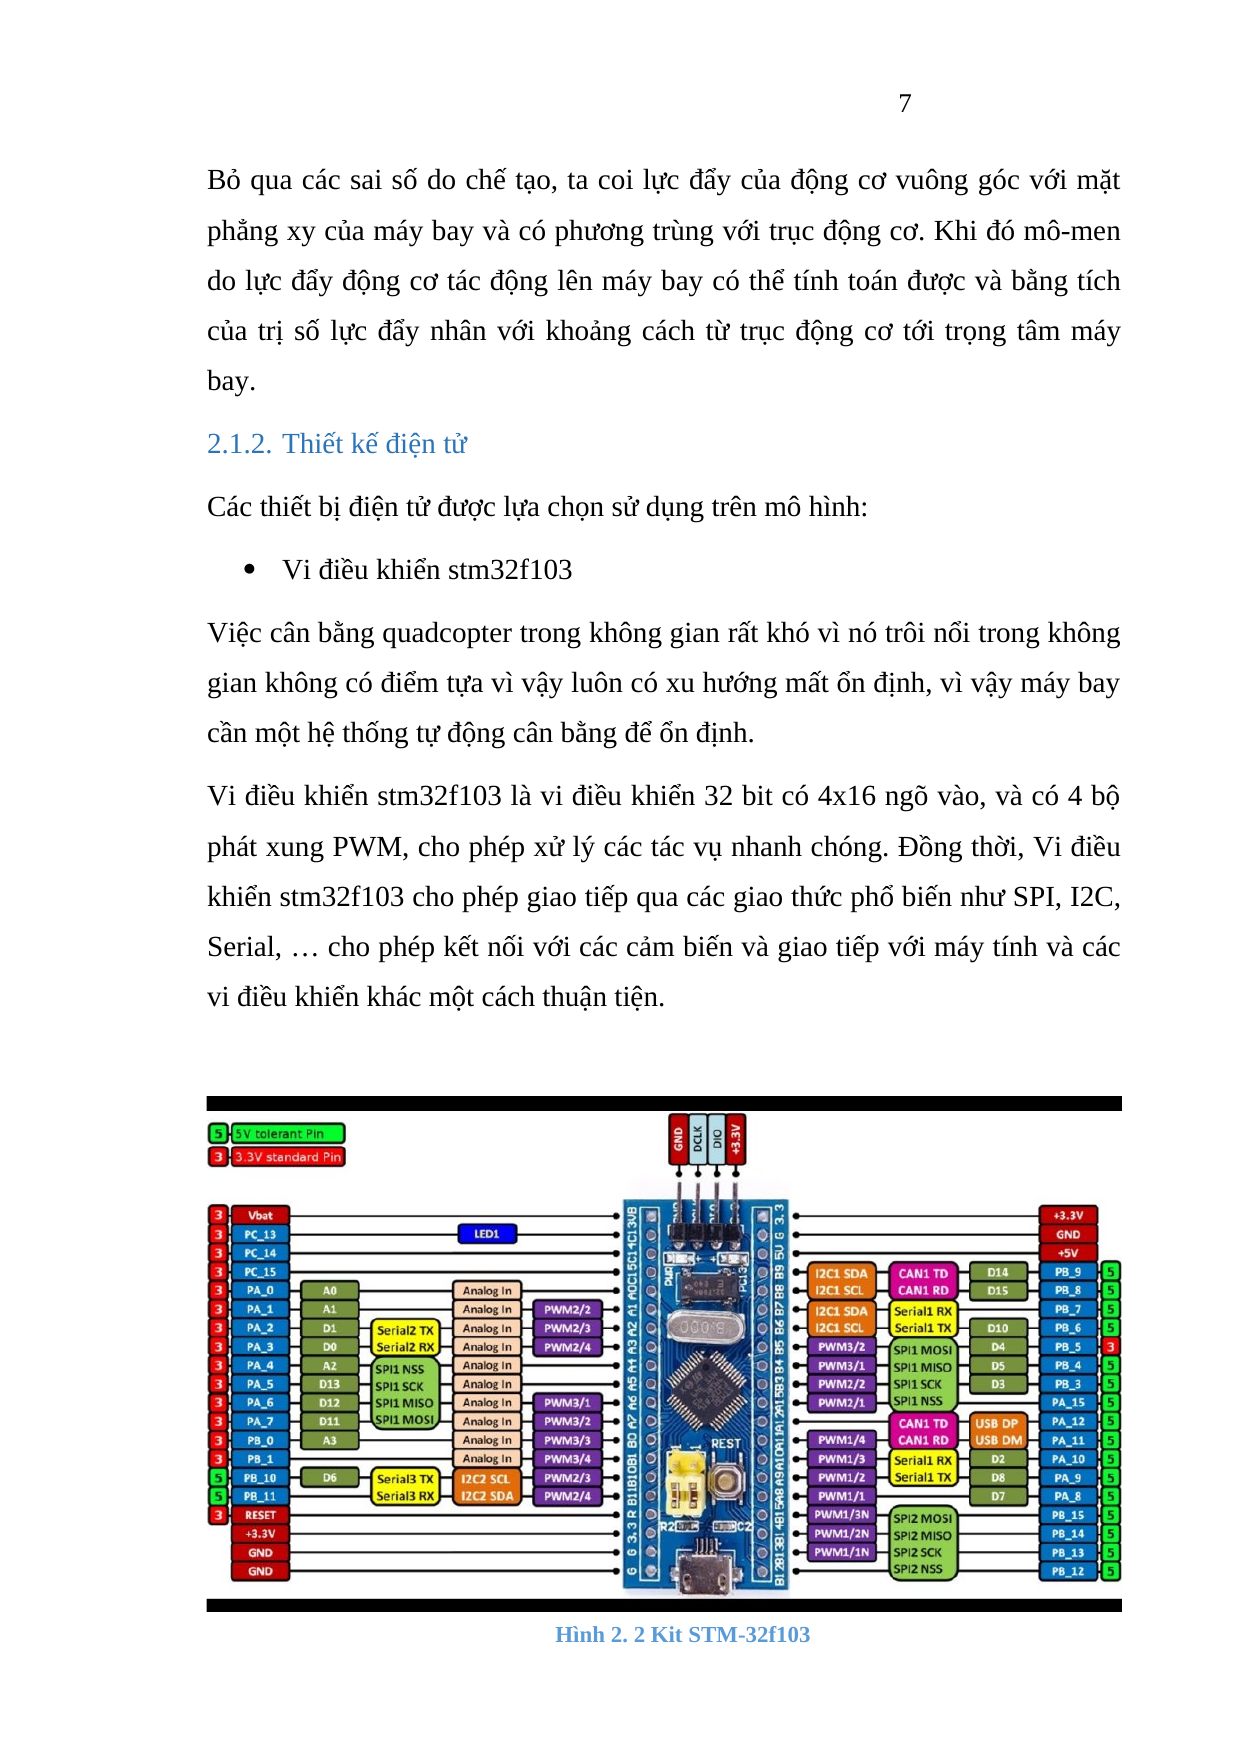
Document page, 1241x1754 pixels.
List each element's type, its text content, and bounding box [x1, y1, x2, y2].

text Thiết kế điện tử [207, 426, 1122, 460]
text Bỏ qua các sai số do chế tạo, ta coi lực đẩy của động cơ vuông góc với mặt phẳng xy của máy bay và có phương trùng với trục động cơ. Khi đó mô-men do lực đẩy động cơ tác động lên máy bay có thể tính toán được và bằng tích của trị số lực đẩy nhân với khoảng cách từ trục động cơ tới trọng tâm máy bay. [207, 162, 1122, 397]
text Các thiết bị điện tử được lựa chọn sử dụng trên mô hình: [207, 489, 1122, 523]
picture [206, 1096, 1122, 1612]
list Vi điều khiển stm32f103 [244, 552, 1122, 586]
text Việc cân bằng quadcopter trong không gian rất khó vì nó trôi nổi trong không gian không có điểm tựa vì vậy luôn có xu hướng mất ổn định, vì vậy máy bay cần một hệ thống tự động cân bằng để ổn định. [207, 615, 1122, 749]
text Vi điều khiển stm32f103 là vi điều khiển 32 bit có 4x16 ngõ vào, và có 4 bộ phát xung PWM, cho phép xử lý các tác vụ nhanh chóng. Đồng thời, Vi điều khiển stm32f103 cho phép giao tiếp qua các giao thức phổ biến như SPI, I2C, Serial, … cho phép kết nối với các cảm biến và giao tiếp với máy tính và các vi điều khiển khác một cách thuận tiện. [207, 778, 1122, 1013]
